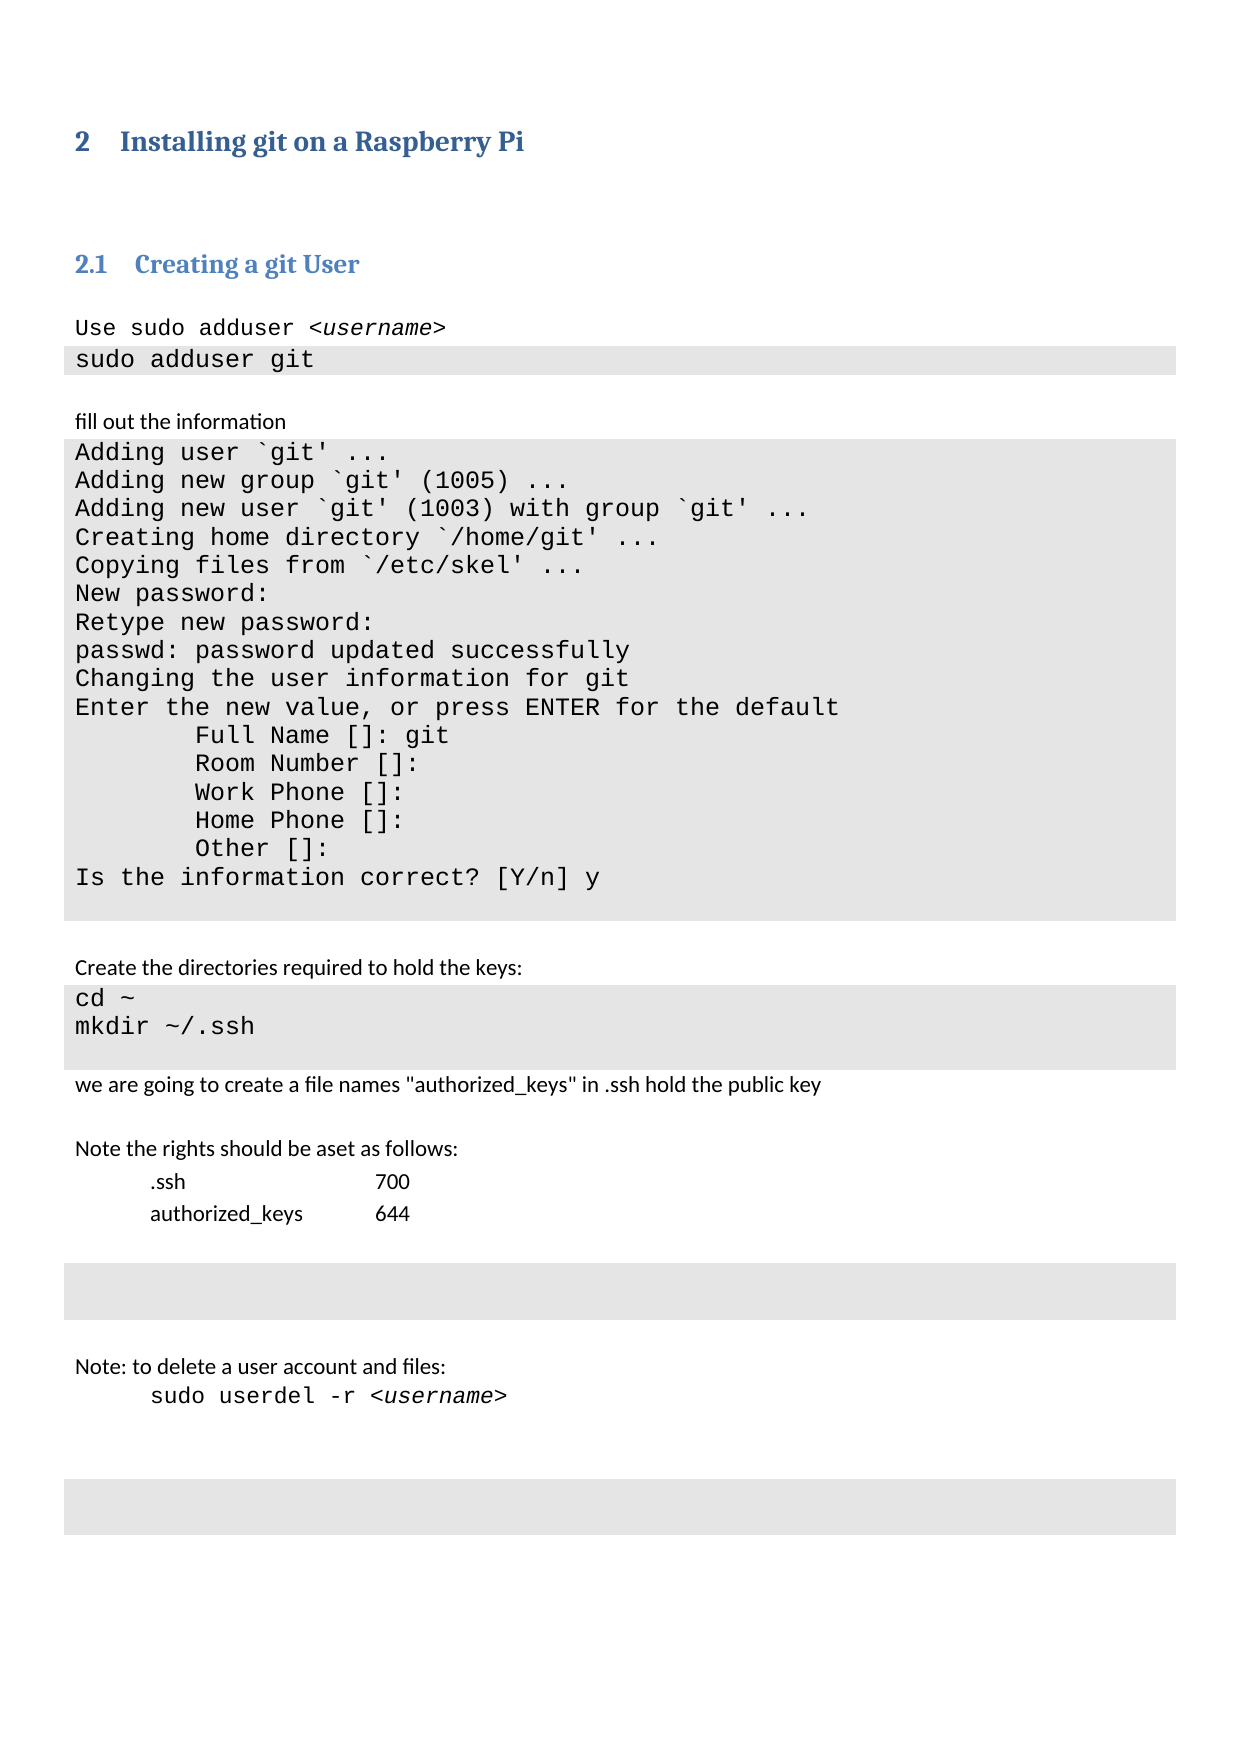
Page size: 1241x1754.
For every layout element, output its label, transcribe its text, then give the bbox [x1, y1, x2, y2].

text Note: to delete a user account and files: [75, 1352, 1165, 1380]
text Use sudo adduser <username> [75, 317, 1165, 343]
text .ssh 700 [75, 1167, 1165, 1195]
table_header sudo adduser git [64, 346, 1176, 375]
text Create the directories required to hold the keys: [75, 953, 1165, 981]
table_header Adding user `git' ... Adding new group `git' (1005) ... Adding new user `git' (1003) with group `git' ... Creating home directory `/home/git' ... Copying files from `/etc/skel' ... New password: Retype new password: passwd: password updated successfully Changing the user information for git Enter the new value, or press ENTER for the default Full Name []: git Room Number []: Work Phone []: Home Phone []: Other []: Is the information correct? [Y/n] y [64, 439, 1176, 921]
table_header cd ~ mkdir ~/.ssh [64, 985, 1176, 1070]
table_header [64, 1479, 1176, 1535]
text sudo userdel -r <username> [75, 1384, 1165, 1410]
text Note the rights should be aset as follows: [75, 1134, 1165, 1163]
subtitle Creating a git User [75, 249, 1165, 280]
text fill out the information [75, 407, 1165, 435]
text authorized_keys 644 [75, 1199, 1165, 1227]
subtitle Installing git on a Raspberry Pi [75, 125, 1165, 158]
text we are going to create a file names "authorized_keys" in .ssh hold the public key [75, 1070, 1165, 1098]
table_header [64, 1263, 1176, 1320]
